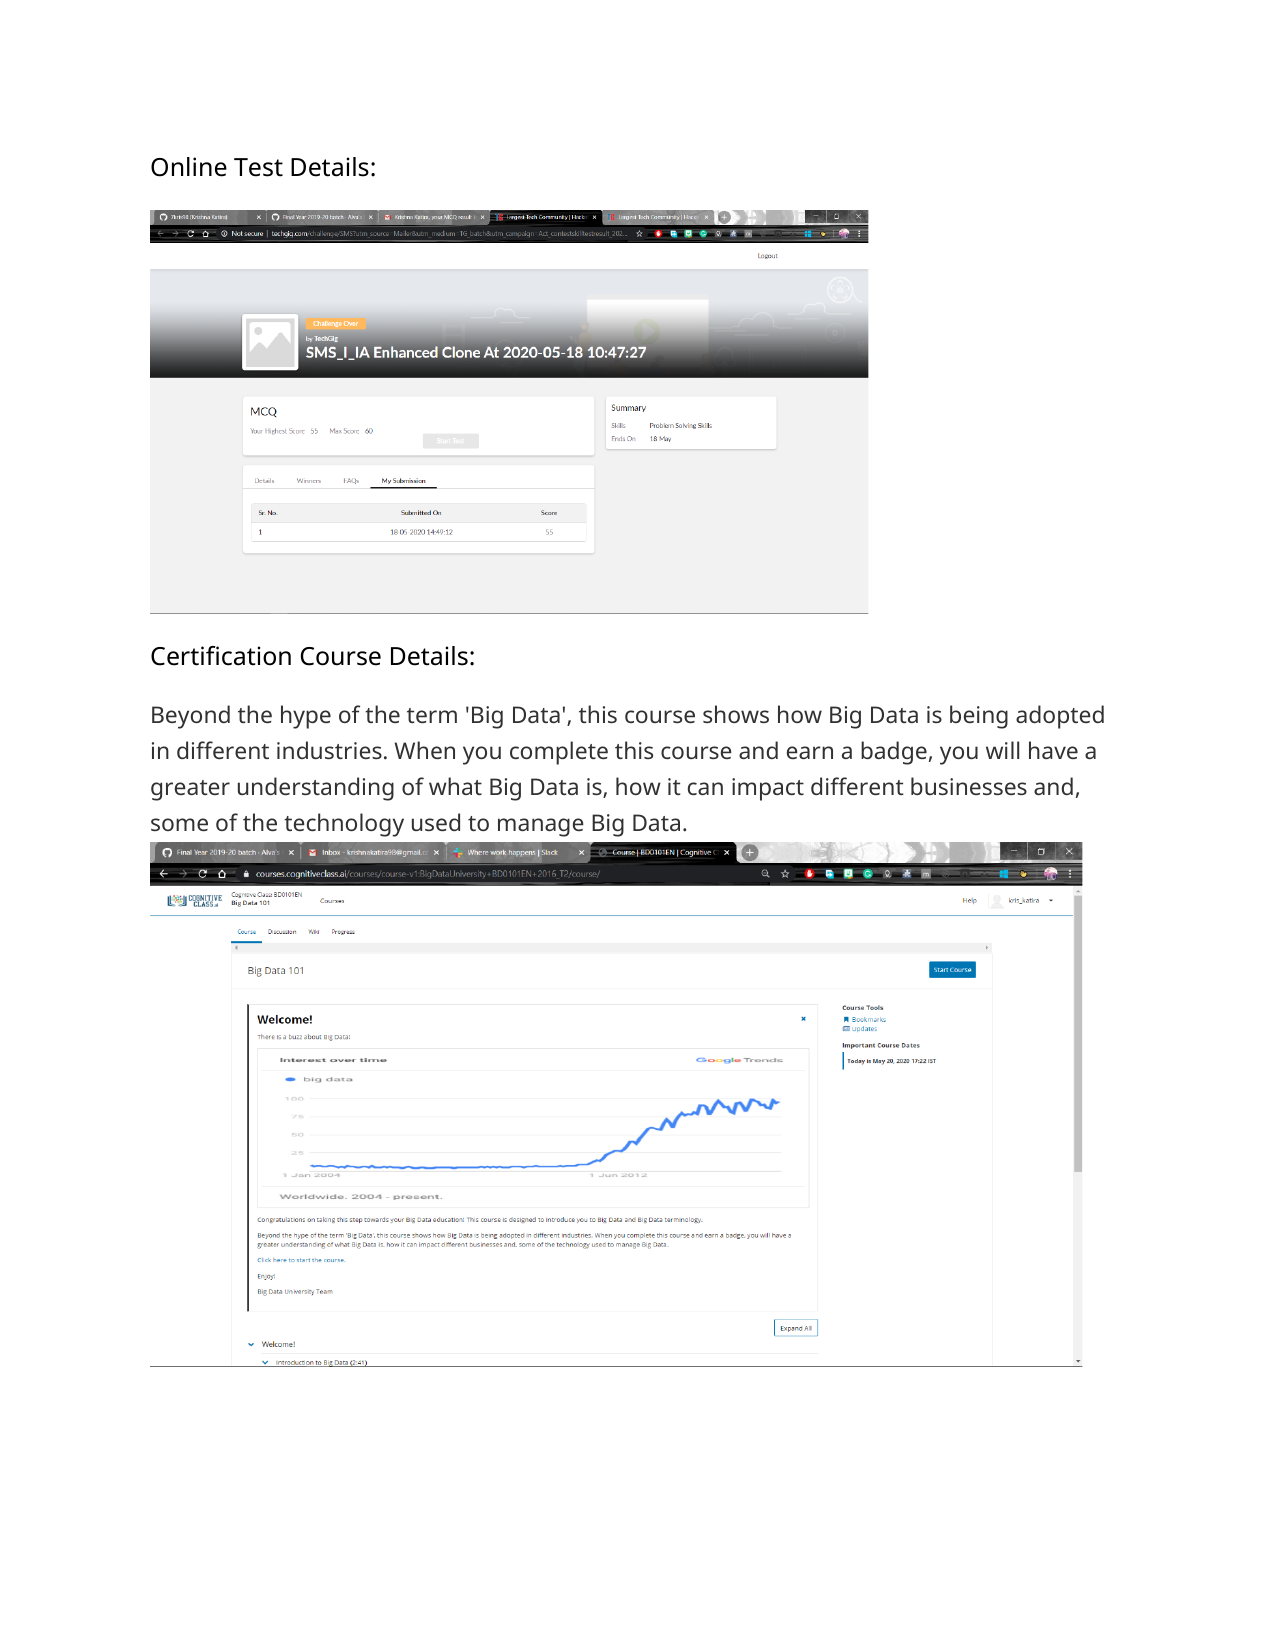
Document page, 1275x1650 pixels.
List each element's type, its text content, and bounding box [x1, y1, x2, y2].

text Certification Course Details: [150, 639, 1125, 673]
picture [150, 210, 869, 614]
picture [150, 842, 1083, 1367]
text Online Test Details: [150, 150, 1125, 184]
